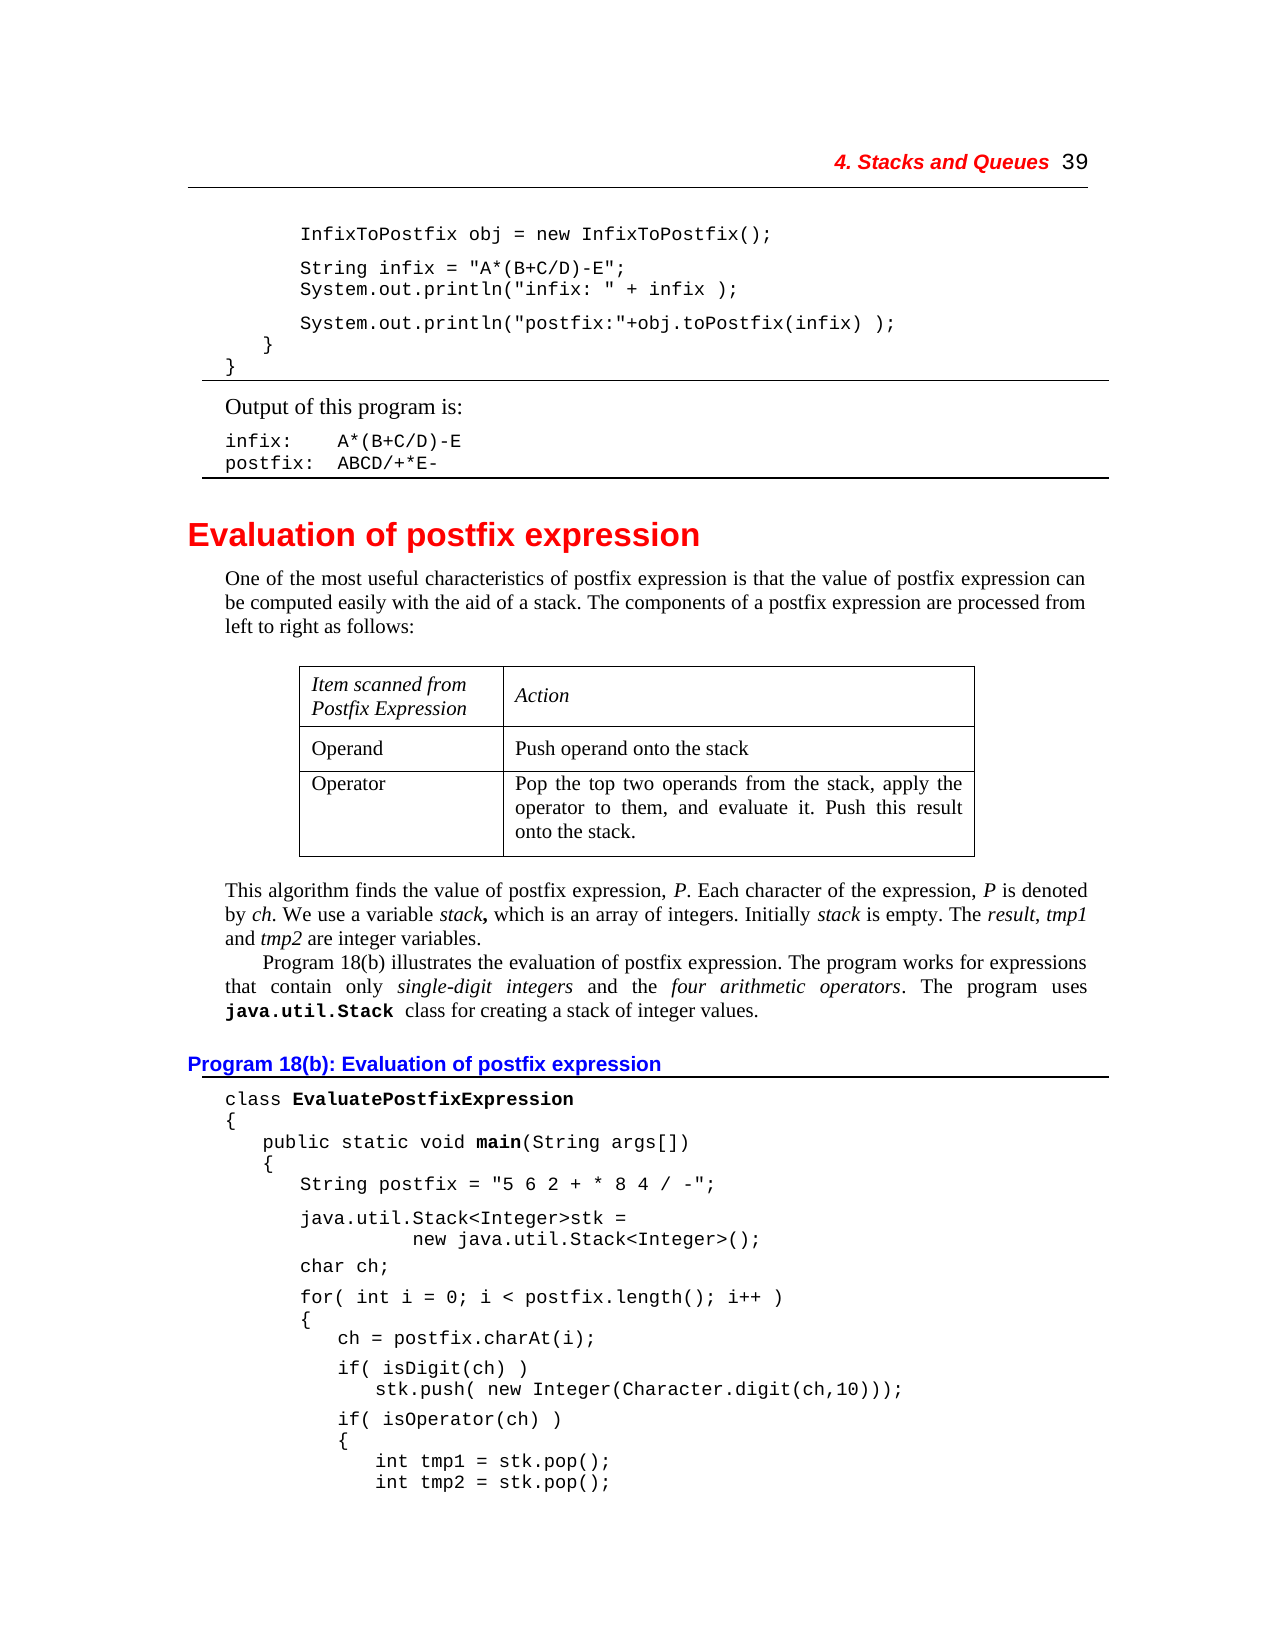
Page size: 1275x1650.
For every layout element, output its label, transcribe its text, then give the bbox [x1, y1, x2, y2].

text One of the most useful characteristics of postfix expression is that the value of postfix expression can be computed easily with the aid of a stack. The components of a postfix expression are processed from left to right as follows: [225, 566, 1088, 638]
text if( isOperator(ch) ) [337, 1409, 1009, 1431]
text { [337, 1431, 1102, 1452]
subtitle Evaluation of postfix expression [187, 515, 1009, 554]
text char ch; [300, 1257, 1009, 1278]
text String infix = "A*(B+C/D)-E"; System.out.println("infix: " + infix ); [300, 259, 870, 301]
text Program 18(b) illustrates the evaluation of postfix expression. The program works for expressions that contain only single-digit integers and the four arithmetic operators. The program uses java.util.Stack class for creating a stack of integer values. [225, 950, 1088, 1023]
text ch = postfix.charAt(i); [337, 1329, 1009, 1350]
text int tmp1 = stk.pop(); int tmp2 = stk.pop(); [375, 1452, 613, 1494]
text public static void main(String args[]) [262, 1132, 1009, 1153]
subtitle Program 18(b): Evaluation of postfix expression [187, 1051, 1009, 1075]
text InfixToPostfix obj = new InfixToPostfix(); [300, 225, 1009, 246]
text } [262, 335, 1102, 356]
text java.util.Stack<Integer>stk = [300, 1208, 1009, 1230]
text new java.util.Stack<Integer>(); [412, 1230, 1009, 1251]
text for( int i = 0; i < postfix.length(); i++ ) [300, 1287, 1009, 1308]
text Output of this program is: [225, 393, 1009, 419]
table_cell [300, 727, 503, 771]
text { [262, 1153, 1102, 1175]
text class EvaluatePostfixExpression [225, 1089, 1102, 1111]
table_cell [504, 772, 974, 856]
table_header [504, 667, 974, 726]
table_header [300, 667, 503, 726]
text { [225, 1111, 1102, 1132]
text if( isDigit(ch) ) [337, 1359, 1009, 1380]
text infix: A*(B+C/D)-E postfix: ABCD/+*E- [225, 432, 461, 475]
text stk.push( new Integer(Character.digit(ch,10))); [375, 1380, 1009, 1401]
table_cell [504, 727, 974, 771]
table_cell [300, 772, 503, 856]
text { [300, 1308, 1102, 1329]
text String postfix = "5 6 2 + * 8 4 / -"; [300, 1175, 1009, 1196]
text } [225, 356, 1102, 378]
text System.out.println("postfix:"+obj.toPostfix(infix) ); [300, 314, 1009, 335]
text This algorithm finds the value of postfix expression, P. Each character of the expression, P is denoted by ch. We use a variable stack, which is an array of integers. Initially stack is empty. The result, tmp1 and tmp2 are integer variables. [225, 878, 1088, 950]
